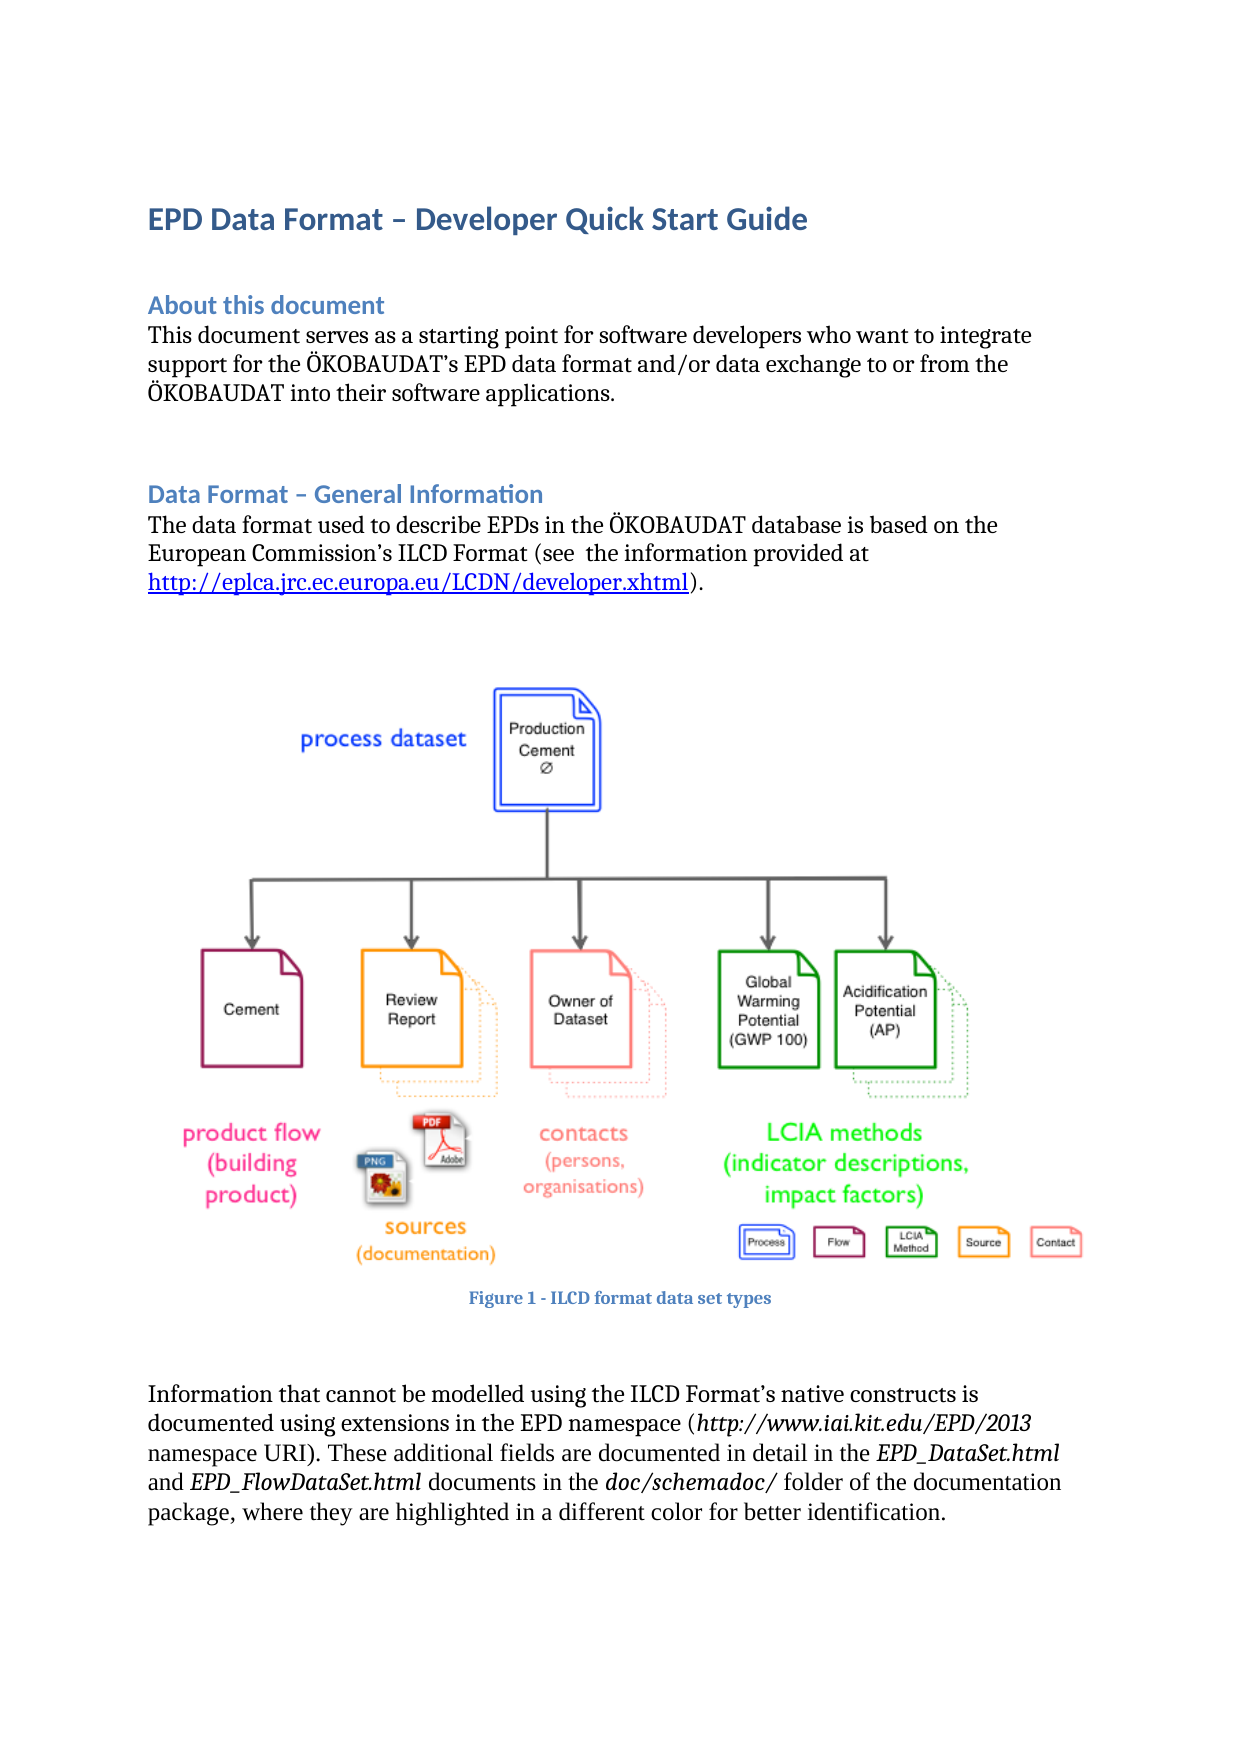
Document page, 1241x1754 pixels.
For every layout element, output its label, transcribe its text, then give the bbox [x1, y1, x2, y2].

subtitle EPD Data Format – Developer Quick Start Guide [148, 198, 1093, 238]
text This document serves as a starting point for software developers who want to integrate support for the ÖKOBAUDAT’s EPD data format and/or data exchange to or from the ÖKOBAUDAT into their software applications. [148, 321, 1093, 407]
text The data format used to describe EPDs in the ÖKOBAUDAT database is based on the European Commission’s ILCD Format (see the information provided at http://eplca.jrc.ec.europa.eu/LCDN/developer.xhtml). [148, 511, 1093, 597]
subtitle Data Format – General Information [148, 478, 1093, 511]
picture [147, 667, 1093, 1267]
subtitle About this document [148, 288, 1093, 321]
text Figure 1 - ILCD format data set types [148, 1288, 1093, 1309]
text Information that cannot be modelled using the ILCD Format’s native constructs is documented using extensions in the EPD namespace (http://www.iai.kit.edu/EPD/2013 namespace URI). These additional fields are documented in detail in the EPD_DataSet.html and EPD_FlowDataSet.html documents in the doc/schemadoc/ folder of the documentation package, where they are highlighted in a different color for better identification. [148, 1379, 1093, 1526]
